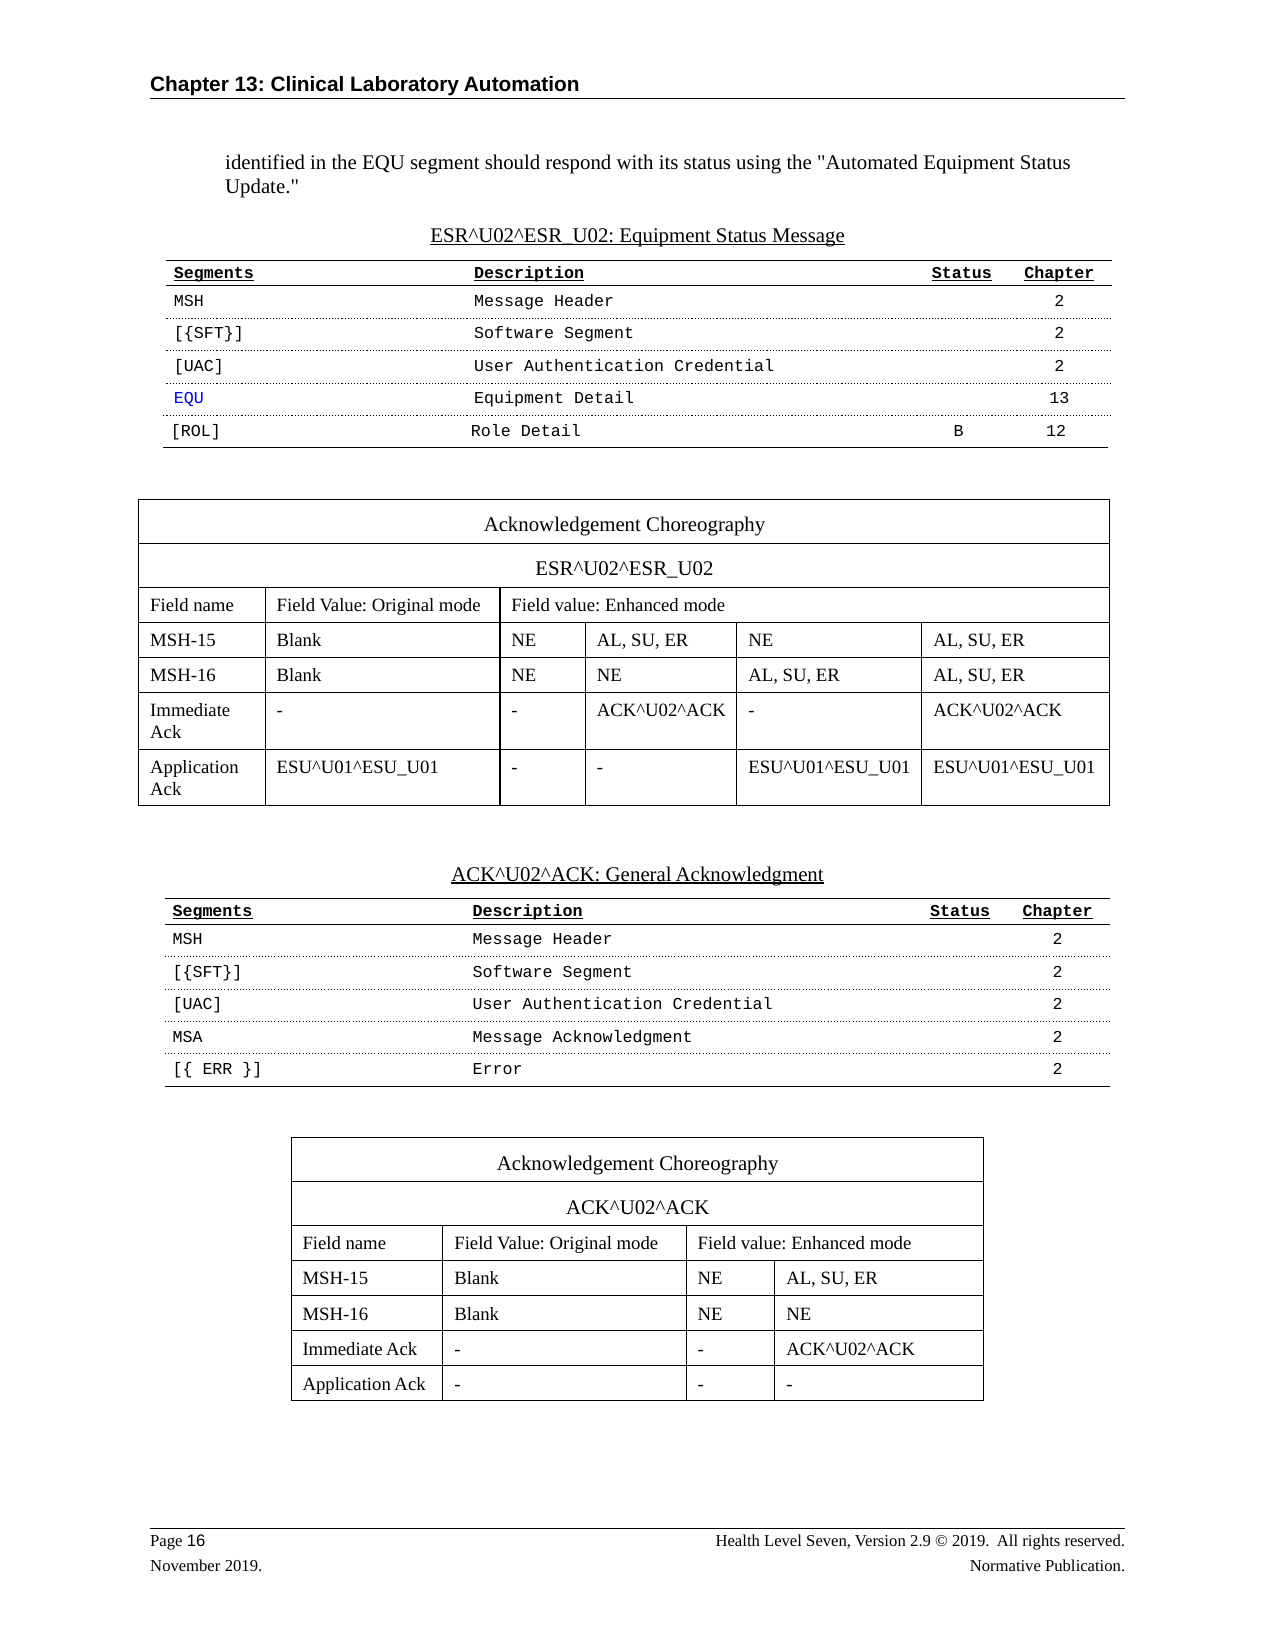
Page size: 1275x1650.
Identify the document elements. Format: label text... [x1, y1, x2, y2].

text ACK^U02^ACK: General Acknowledgment [150, 861, 1125, 886]
text ESR^U02^ESR_U02: Equipment Status Message [150, 223, 1125, 247]
table_cell 2 [1007, 318, 1112, 350]
table_cell - [443, 1331, 686, 1365]
table_cell ACK^U02^ACK [922, 693, 1109, 748]
table_cell Immediate Ack [292, 1331, 442, 1365]
table_cell Error [465, 1053, 915, 1086]
table_cell [917, 350, 1007, 382]
table_cell [915, 956, 1005, 988]
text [225, 150, 1125, 198]
table_cell Software Segment [467, 318, 917, 350]
table_cell [{ ERR }] [165, 1053, 465, 1086]
table_cell [UAC] [165, 989, 465, 1021]
table_header Description [467, 261, 917, 285]
table_cell AL, SU, ER [922, 623, 1109, 657]
table_cell - [687, 1331, 774, 1365]
table_cell Software Segment [465, 956, 915, 988]
table_cell [917, 286, 1007, 318]
table_cell Message Acknowledgment [465, 1021, 915, 1053]
table_cell ESR^U02^ESR_U02 [139, 544, 1109, 587]
table_cell MSH-15 [139, 623, 265, 657]
table_cell NE [687, 1261, 774, 1295]
table_cell NE [586, 658, 736, 692]
table_header Chapter [1005, 899, 1110, 924]
table_cell Immediate Ack [139, 693, 265, 748]
table_cell NE [687, 1296, 774, 1330]
table_cell ACK^U02^ACK [292, 1182, 983, 1225]
table_cell 2 [1005, 925, 1110, 956]
table_cell 2 [1007, 286, 1112, 318]
table_header Status [915, 899, 1005, 924]
table_cell ESU^U01^ESU_U01 [737, 750, 921, 805]
table_cell [915, 925, 1005, 956]
table_cell ACK^U02^ACK [586, 693, 736, 748]
table_cell - [687, 1366, 774, 1400]
table_cell Blank [443, 1296, 686, 1330]
table_cell MSA [165, 1021, 465, 1053]
table_cell - [737, 693, 921, 748]
table_cell 2 [1005, 956, 1110, 988]
table_header Segments [166, 261, 467, 285]
table_header Status [917, 261, 1007, 285]
table_cell AL, SU, ER [775, 1261, 983, 1295]
table_cell - [586, 750, 736, 805]
table_cell MSH-15 [292, 1261, 442, 1295]
table_cell [917, 383, 1007, 415]
table_cell [{SFT}] [166, 318, 467, 350]
table_cell Message Header [465, 925, 915, 956]
table_cell Field value: Enhanced mode [501, 588, 1109, 622]
table_cell 2 [1005, 989, 1110, 1021]
table_header Chapter [1007, 261, 1112, 285]
table_cell NE [737, 623, 921, 657]
table_cell ACK^U02^ACK [775, 1331, 983, 1365]
table_cell MSH-16 [292, 1296, 442, 1330]
table_cell MSH [166, 286, 467, 318]
table_cell User Authentication Credential [467, 350, 917, 382]
table_cell Blank [443, 1261, 686, 1295]
table_cell Field name [139, 588, 265, 622]
table_header Description [465, 899, 915, 924]
table_cell Application Ack [139, 750, 265, 805]
table_cell 12 [1003, 415, 1108, 447]
table_cell Field name [292, 1226, 442, 1260]
table_cell Message Header [467, 286, 917, 318]
table_cell B [913, 415, 1003, 447]
table_cell MSH-16 [139, 658, 265, 692]
table_cell 2 [1005, 1021, 1110, 1053]
table_cell - [501, 750, 585, 805]
table_cell [917, 318, 1007, 350]
table_cell [915, 989, 1005, 1021]
table_cell AL, SU, ER [737, 658, 921, 692]
table_cell Blank [266, 658, 499, 692]
table_cell ESU^U01^ESU_U01 [922, 750, 1109, 805]
table_cell AL, SU, ER [922, 658, 1109, 692]
table_cell [UAC] [166, 350, 467, 382]
table_cell [915, 1053, 1005, 1086]
table_cell ESU^U01^ESU_U01 [266, 750, 499, 805]
table_cell User Authentication Credential [465, 989, 915, 1021]
table_cell NE [775, 1296, 983, 1330]
table_cell - [443, 1366, 686, 1400]
table_cell Role Detail [463, 415, 913, 447]
table_cell NE [501, 658, 585, 692]
table_cell 2 [1007, 350, 1112, 382]
table_cell - [501, 693, 585, 748]
table_cell MSH [165, 925, 465, 956]
table_cell [915, 1021, 1005, 1053]
table_header Segments [165, 899, 465, 924]
table_cell [ROL] [163, 415, 463, 447]
table_cell 13 [1007, 383, 1112, 415]
table_cell 2 [1005, 1053, 1110, 1086]
table_header Acknowledgement Choreography [139, 500, 1109, 543]
table_cell AL, SU, ER [586, 623, 736, 657]
table_cell Field value: Enhanced mode [687, 1226, 983, 1260]
table_cell [{SFT}] [165, 956, 465, 988]
table_cell Field Value: Original mode [266, 588, 499, 622]
table_cell NE [501, 623, 585, 657]
table_cell - [266, 693, 499, 748]
table_cell Field Value: Original mode [443, 1226, 686, 1260]
table_cell Application Ack [292, 1366, 442, 1400]
table_cell Blank [266, 623, 499, 657]
table_cell Equipment Detail [467, 383, 917, 415]
table_cell EQU [166, 383, 467, 415]
table_cell - [775, 1366, 983, 1400]
table_header Acknowledgement Choreography [292, 1138, 983, 1181]
